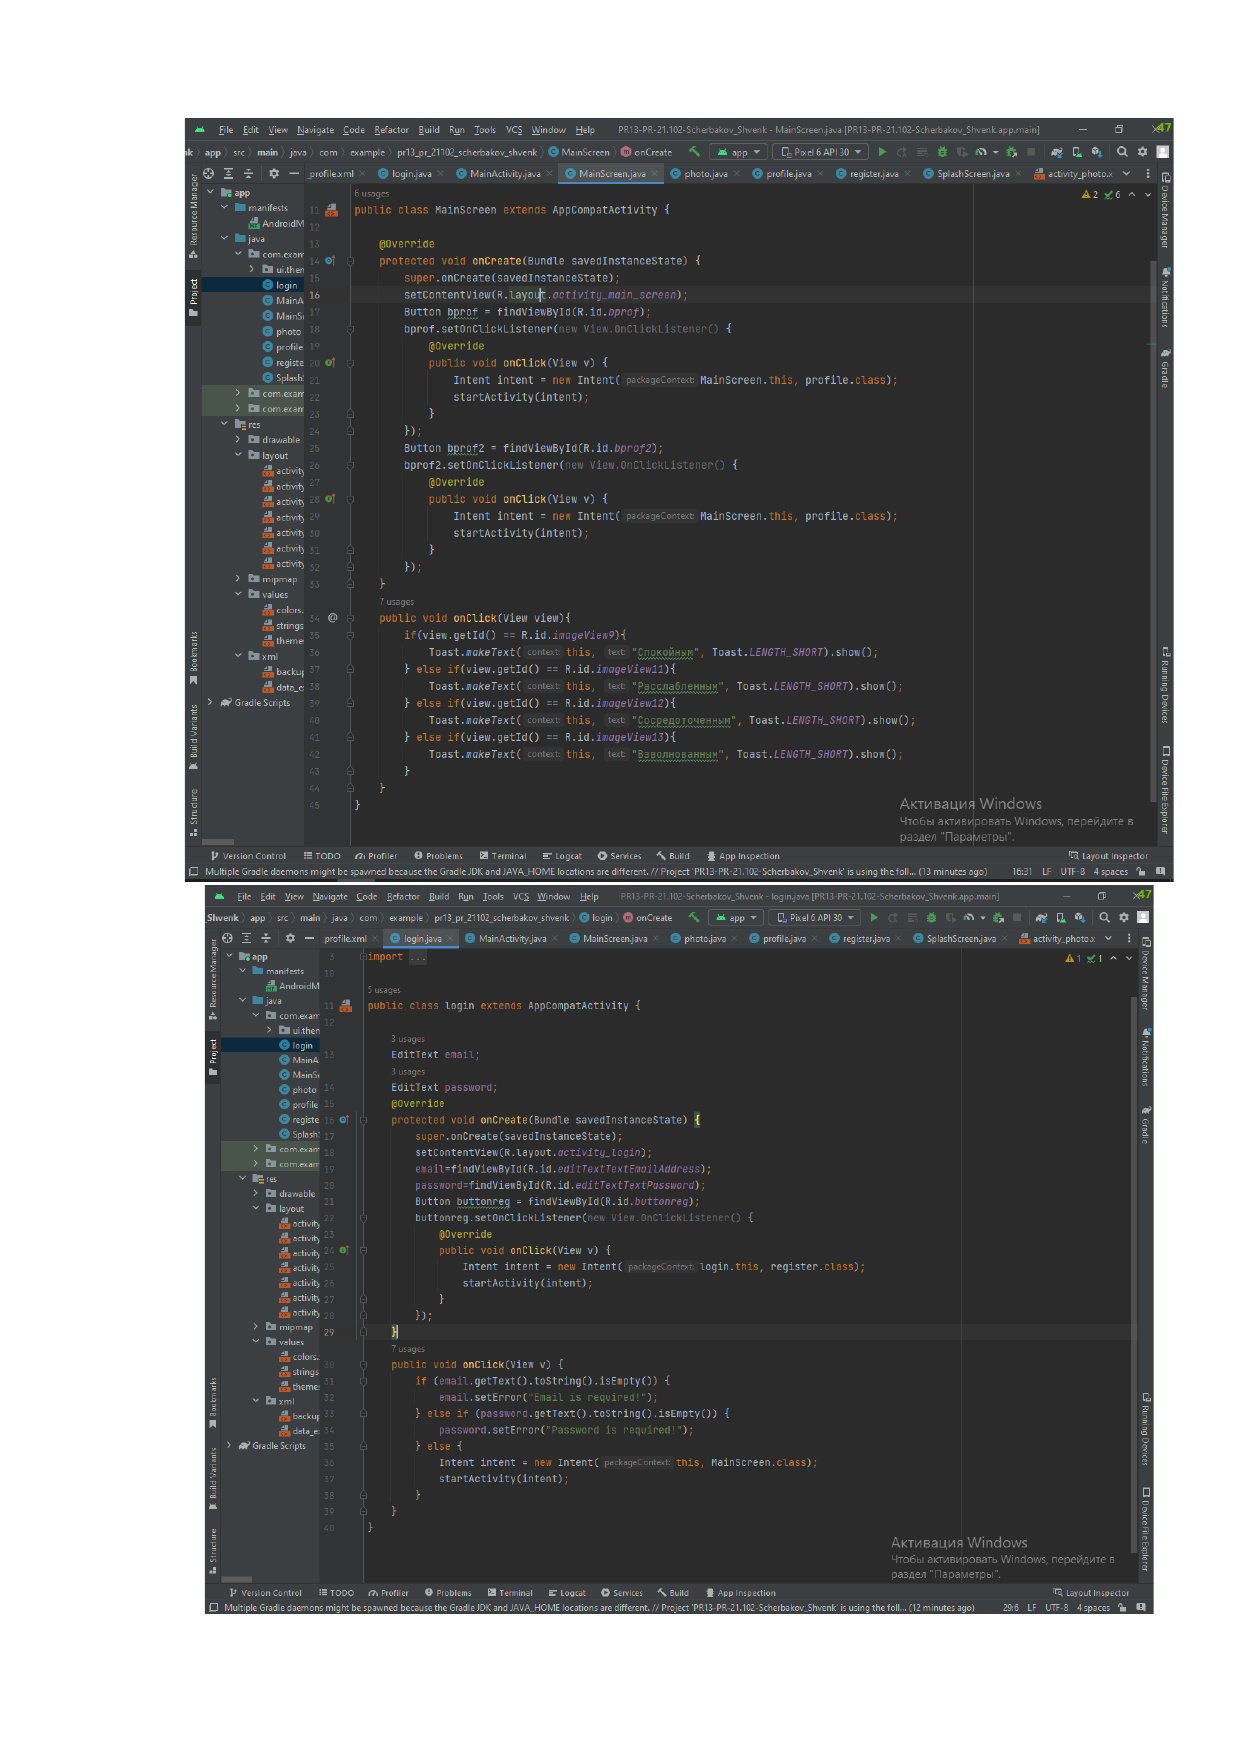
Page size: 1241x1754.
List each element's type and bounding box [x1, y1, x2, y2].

picture [184, 118, 1174, 882]
picture [204, 885, 1154, 1614]
